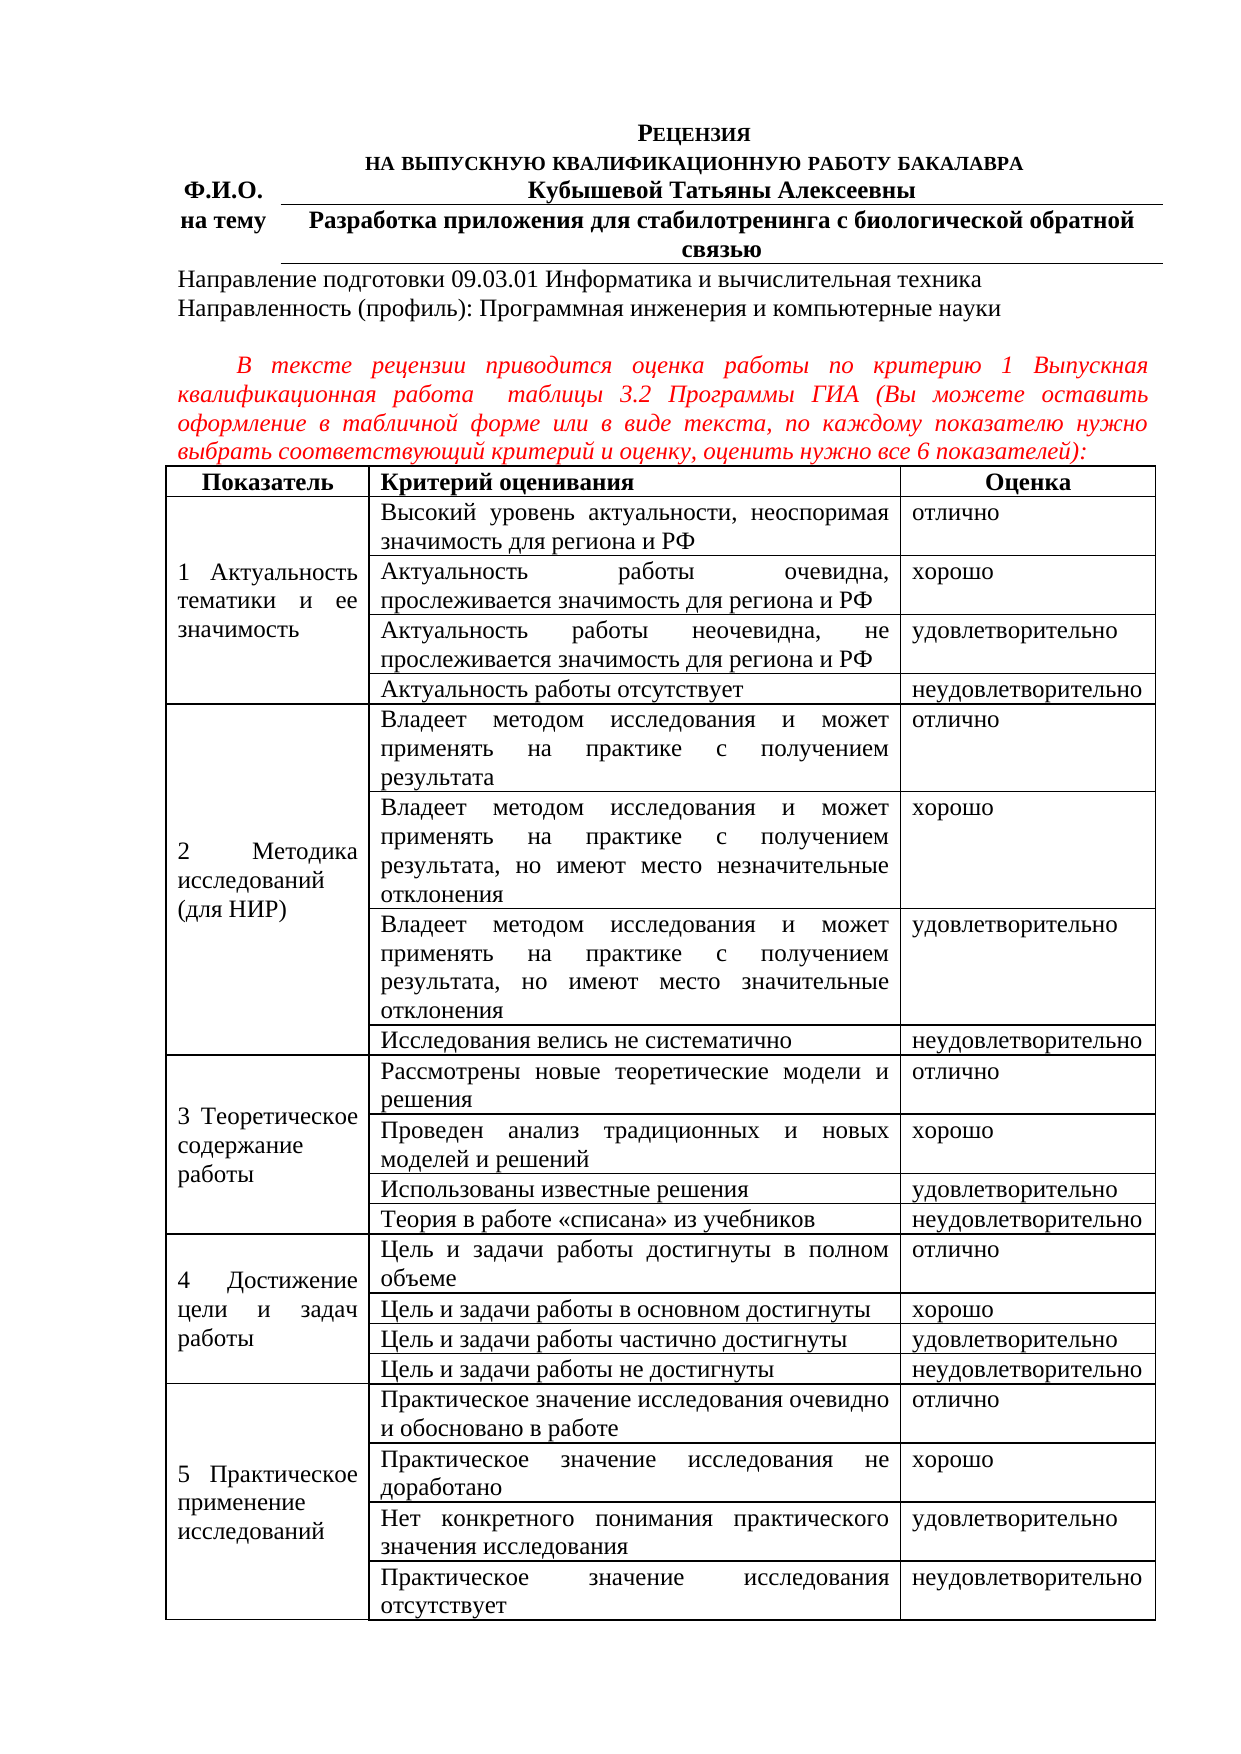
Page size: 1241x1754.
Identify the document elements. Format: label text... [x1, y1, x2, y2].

table_cell неудовлетворительно [901, 674, 1155, 703]
table_cell отлично [901, 1385, 1155, 1442]
table_cell удовлетворительно [901, 1324, 1155, 1353]
table_cell неудовлетворительно [901, 1026, 1155, 1054]
table_header Критерий оценивания [370, 467, 900, 496]
table_cell хорошо [901, 1115, 1155, 1172]
table_cell отлично [901, 1056, 1155, 1113]
table_cell отлично [901, 705, 1155, 791]
table_cell 2 Методика исследований (для НИР) [167, 705, 368, 1054]
table_header Кубышевой Татьяны Алексеевны [281, 176, 1163, 204]
table_cell неудовлетворительно [901, 1354, 1155, 1383]
text В тексте рецензии приводится оценка работы по критерию 1 Выпускная квалификационная работа таблицы 3.2 Программы ГИА (Вы можете оставить оформление в табличной форме или в виде текста, по каждому показателю нужно выбрать соответствующий критерий и оценку, оценить нужно все 6 показателей): [177, 350, 1152, 465]
table_cell Практическое значение исследования не доработано [370, 1444, 900, 1501]
table_cell 4 Достижение цели и задач работы [167, 1235, 368, 1383]
table_cell Актуальность работы отсутствует [370, 674, 900, 703]
table_cell удовлетворительно [901, 1174, 1155, 1203]
table_cell Рассмотрены новые теоретические модели и решения [370, 1056, 900, 1113]
table_cell отлично [901, 1235, 1155, 1292]
text Рецензия [177, 118, 1152, 147]
table_cell Цель и задачи работы частично достигнуты [370, 1324, 900, 1353]
table_cell хорошо [901, 792, 1155, 907]
table_cell хорошо [901, 1294, 1155, 1322]
table_cell Использованы известные решения [370, 1174, 900, 1203]
table_cell Разработка приложения для стабилотренинга с биологической обратной связью [281, 205, 1163, 263]
table_cell Практическое значение исследования отсутствует [370, 1562, 900, 1619]
text Направленность (профиль): Программная инженерия и компьютерные науки [177, 293, 1152, 321]
table_cell Теория в работе «списана» из учебников [370, 1204, 900, 1233]
table_cell Актуальность работы очевидна, прослеживается значимость для региона и РФ [370, 556, 900, 614]
table_cell удовлетворительно [901, 615, 1155, 673]
table_cell Владеет методом исследования и может применять на практике с получением результата, но имеют место значительные отклонения [370, 909, 900, 1024]
table_cell Цель и задачи работы не достигнуты [370, 1354, 900, 1383]
table_cell Актуальность работы неочевидна, не прослеживается значимость для региона и РФ [370, 615, 900, 673]
table_cell Проведен анализ традиционных и новых моделей и решений [370, 1115, 900, 1172]
table_cell 1 Актуальность тематики и ее значимость [167, 497, 368, 703]
table_cell хорошо [901, 1444, 1155, 1501]
table_cell Исследования велись не систематично [370, 1026, 900, 1054]
table_cell хорошо [901, 556, 1155, 614]
table_cell отлично [901, 497, 1155, 554]
table_header Оценка [901, 467, 1155, 496]
table_cell удовлетворительно [901, 909, 1155, 1024]
table_cell Нет конкретного понимания практического значения исследования [370, 1503, 900, 1560]
table_cell на тему [166, 204, 281, 263]
table_cell неудовлетворительно [901, 1562, 1155, 1619]
text на выпускную квалификационную работу бакалавра [177, 147, 1152, 176]
table_cell Владеет методом исследования и может применять на практике с получением результата, но имеют место незначительные отклонения [370, 792, 900, 907]
table_header Показатель [167, 467, 368, 496]
table_header Ф.И.О. [166, 176, 281, 204]
table_cell 3 Теоретическое содержание работы [167, 1056, 368, 1233]
table_cell Цель и задачи работы достигнуты в полном объеме [370, 1235, 900, 1292]
table_cell Практическое значение исследования очевидно и обосновано в работе [370, 1385, 900, 1442]
table_cell Высокий уровень актуальности, неоспоримая значимость для региона и РФ [370, 497, 900, 554]
text Направление подготовки 09.03.01 Информатика и вычислительная техника [177, 264, 1152, 293]
table_cell Цель и задачи работы в основном достигнуты [370, 1294, 900, 1322]
table_cell неудовлетворительно [901, 1204, 1155, 1233]
table_cell Владеет методом исследования и может применять на практике с получением результата [370, 705, 900, 791]
table_cell удовлетворительно [901, 1503, 1155, 1560]
table_cell 5 Практическое применение исследований [167, 1384, 368, 1619]
